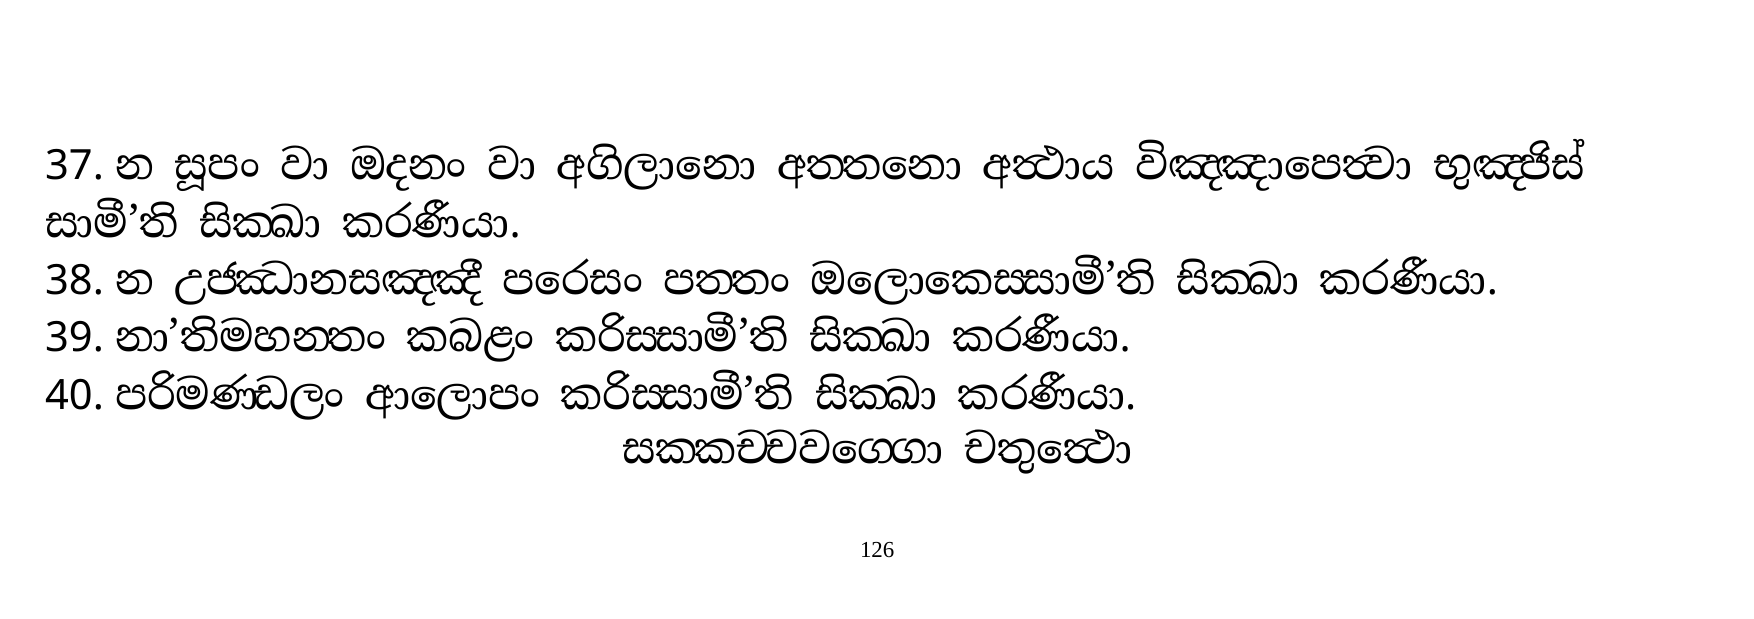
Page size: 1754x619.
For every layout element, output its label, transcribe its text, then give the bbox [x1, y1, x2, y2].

text සක‍්කච‍්චවග‍්ගො චතුත්‍ථො [45, 422, 1709, 476]
text 38. න උජ‍්ඣානසඤ‍්ඤී පරෙසං පත‍්තං ඔලොකෙස‍්සාමී’ති සික‍්ඛා කරණීයා. [45, 250, 1709, 307]
text 39. නා’තිමහන‍්තං කබළං කරිස‍්සාමී’ති සික‍්ඛා කරණීයා. [45, 307, 1709, 364]
text 37. න සූපං වා ඔදනං වා අගිලානො අත‍්තනො අත්‍ථාය විඤ‍්ඤාපෙත්‍වා භුඤ‍්ජිස‍්සාමී’ති සික‍්ඛා කරණීයා. [45, 135, 1709, 250]
text 40. පරිමණ‍්ඩලං ආලොපං කරිස‍්සාමී’ති සික‍්ඛා කරණීයා. [45, 364, 1709, 422]
